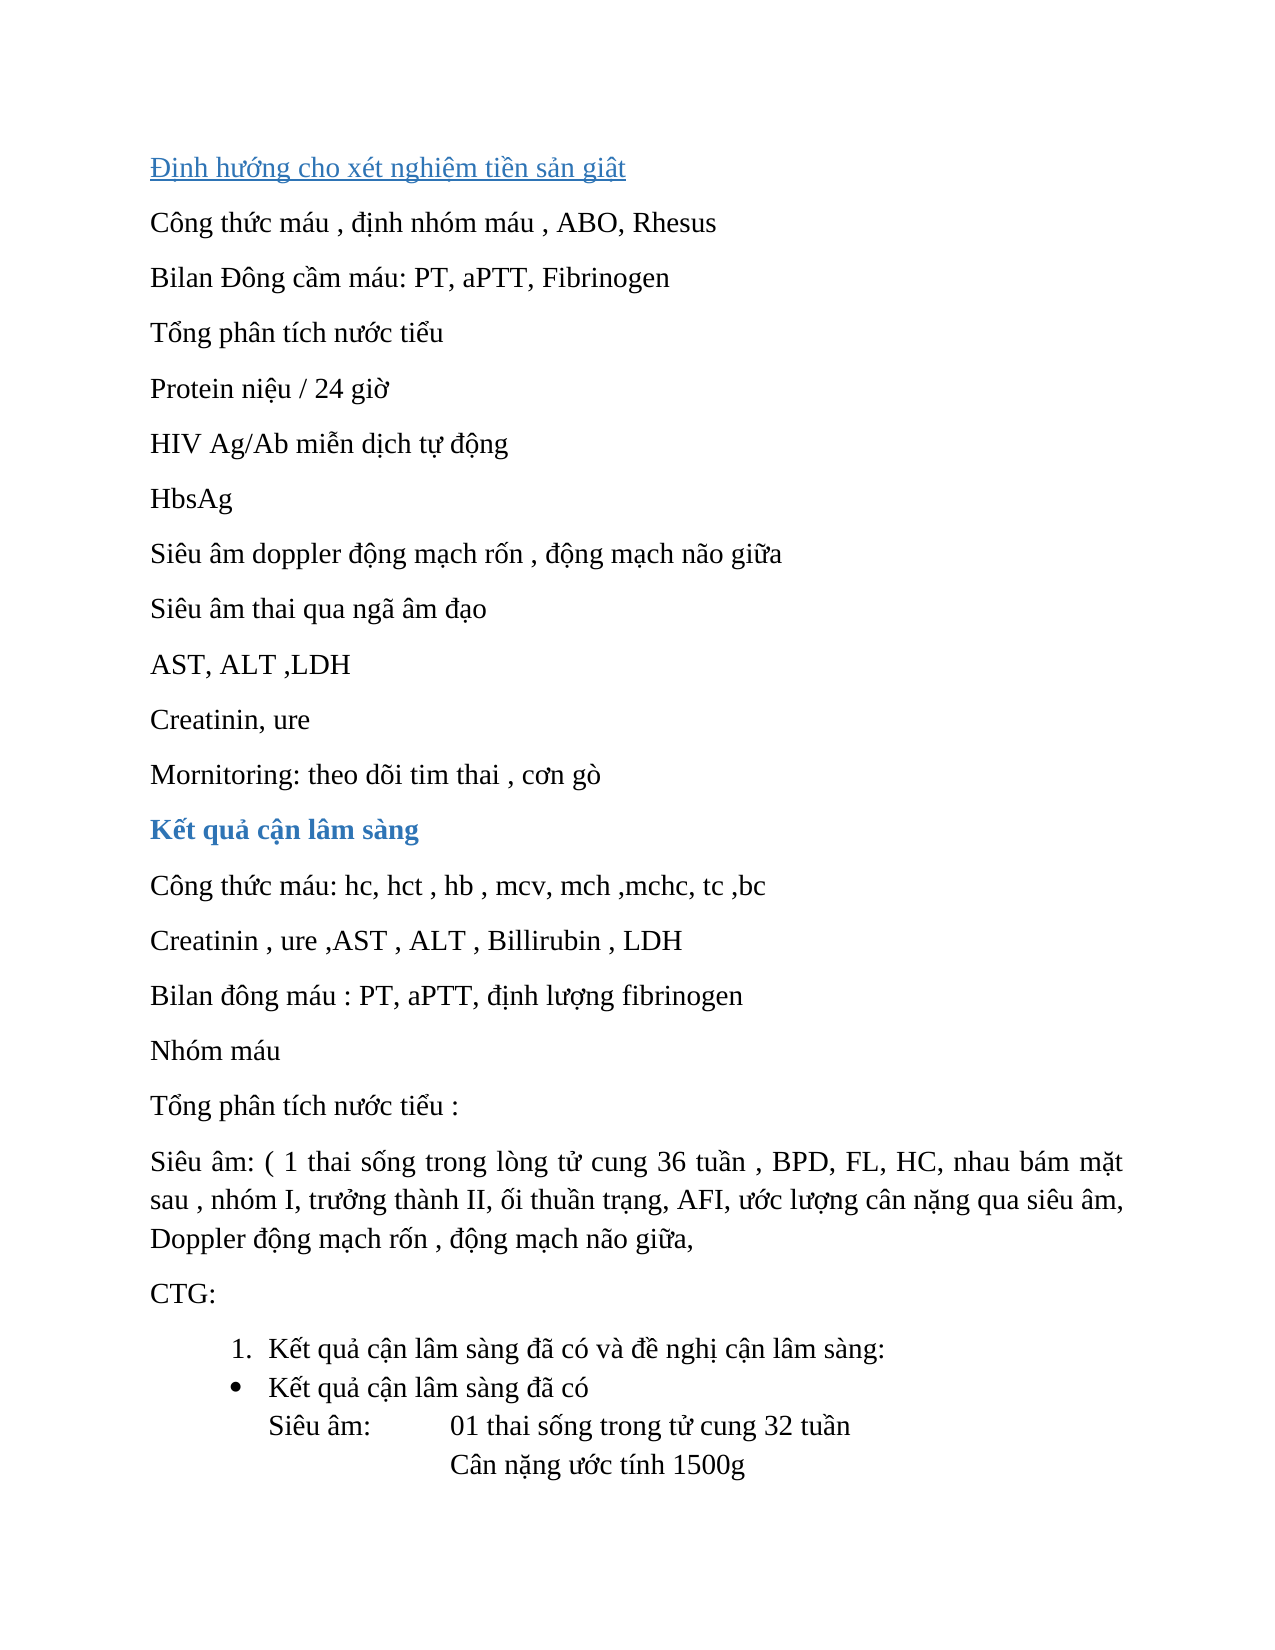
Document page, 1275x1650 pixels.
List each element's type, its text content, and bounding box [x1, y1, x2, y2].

text Công thức máu , định nhóm máu , ABO, Rhesus [150, 205, 1125, 239]
text Mornitoring: theo dõi tim thai , cơn gò [150, 757, 1125, 791]
text AST, ALT ,LDH [150, 647, 1125, 680]
text Nhóm máu [150, 1033, 1125, 1067]
text Siêu âm doppler động mạch rốn , động mạch não giữa [150, 536, 1125, 570]
text Siêu âm thai qua ngã âm đạo [150, 592, 1125, 625]
list Siêu âm: 01 thai sống trong tử cung 32 tuần [268, 1408, 1125, 1442]
list Cân nặng ước tính 1500g [268, 1447, 1125, 1481]
text Bilan đông máu : PT, aPTT, định lượng fibrinogen [150, 978, 1125, 1012]
text Tổng phân tích nước tiểu : [150, 1088, 1125, 1122]
text Creatinin , ure ,AST , ALT , Billirubin , LDH [150, 923, 1125, 956]
text Tổng phân tích nước tiểu [150, 316, 1125, 349]
text CTG: [150, 1276, 1125, 1309]
text Định hướng cho xét nghiệm tiền sản giật [150, 150, 1125, 183]
text Kết quả cận lâm sàng [150, 812, 1125, 846]
list Kết quả cận lâm sàng đã có và đề nghị cận lâm sàng: [231, 1331, 1125, 1365]
list Kết quả cận lâm sàng đã có [231, 1370, 1125, 1403]
text HIV Ag/Ab miễn dịch tự động [150, 426, 1125, 459]
text Creatinin, ure [150, 702, 1125, 736]
text HbsAg [150, 481, 1125, 515]
text Siêu âm: ( 1 thai sống trong lòng tử cung 36 tuần , BPD, FL, HC, nhau bám mặt sau , nhóm I, trưởng thành II, ối thuần trạng, AFI, ước lượng cân nặng qua siêu âm, Doppler động mạch rốn , động mạch não giữa, [150, 1144, 1125, 1254]
text Công thức máu: hc, hct , hb , mcv, mch ,mchc, tc ,bc [150, 868, 1125, 901]
text Protein niệu / 24 giờ [150, 371, 1125, 404]
text Bilan Đông cầm máu: PT, aPTT, Fibrinogen [150, 260, 1125, 294]
